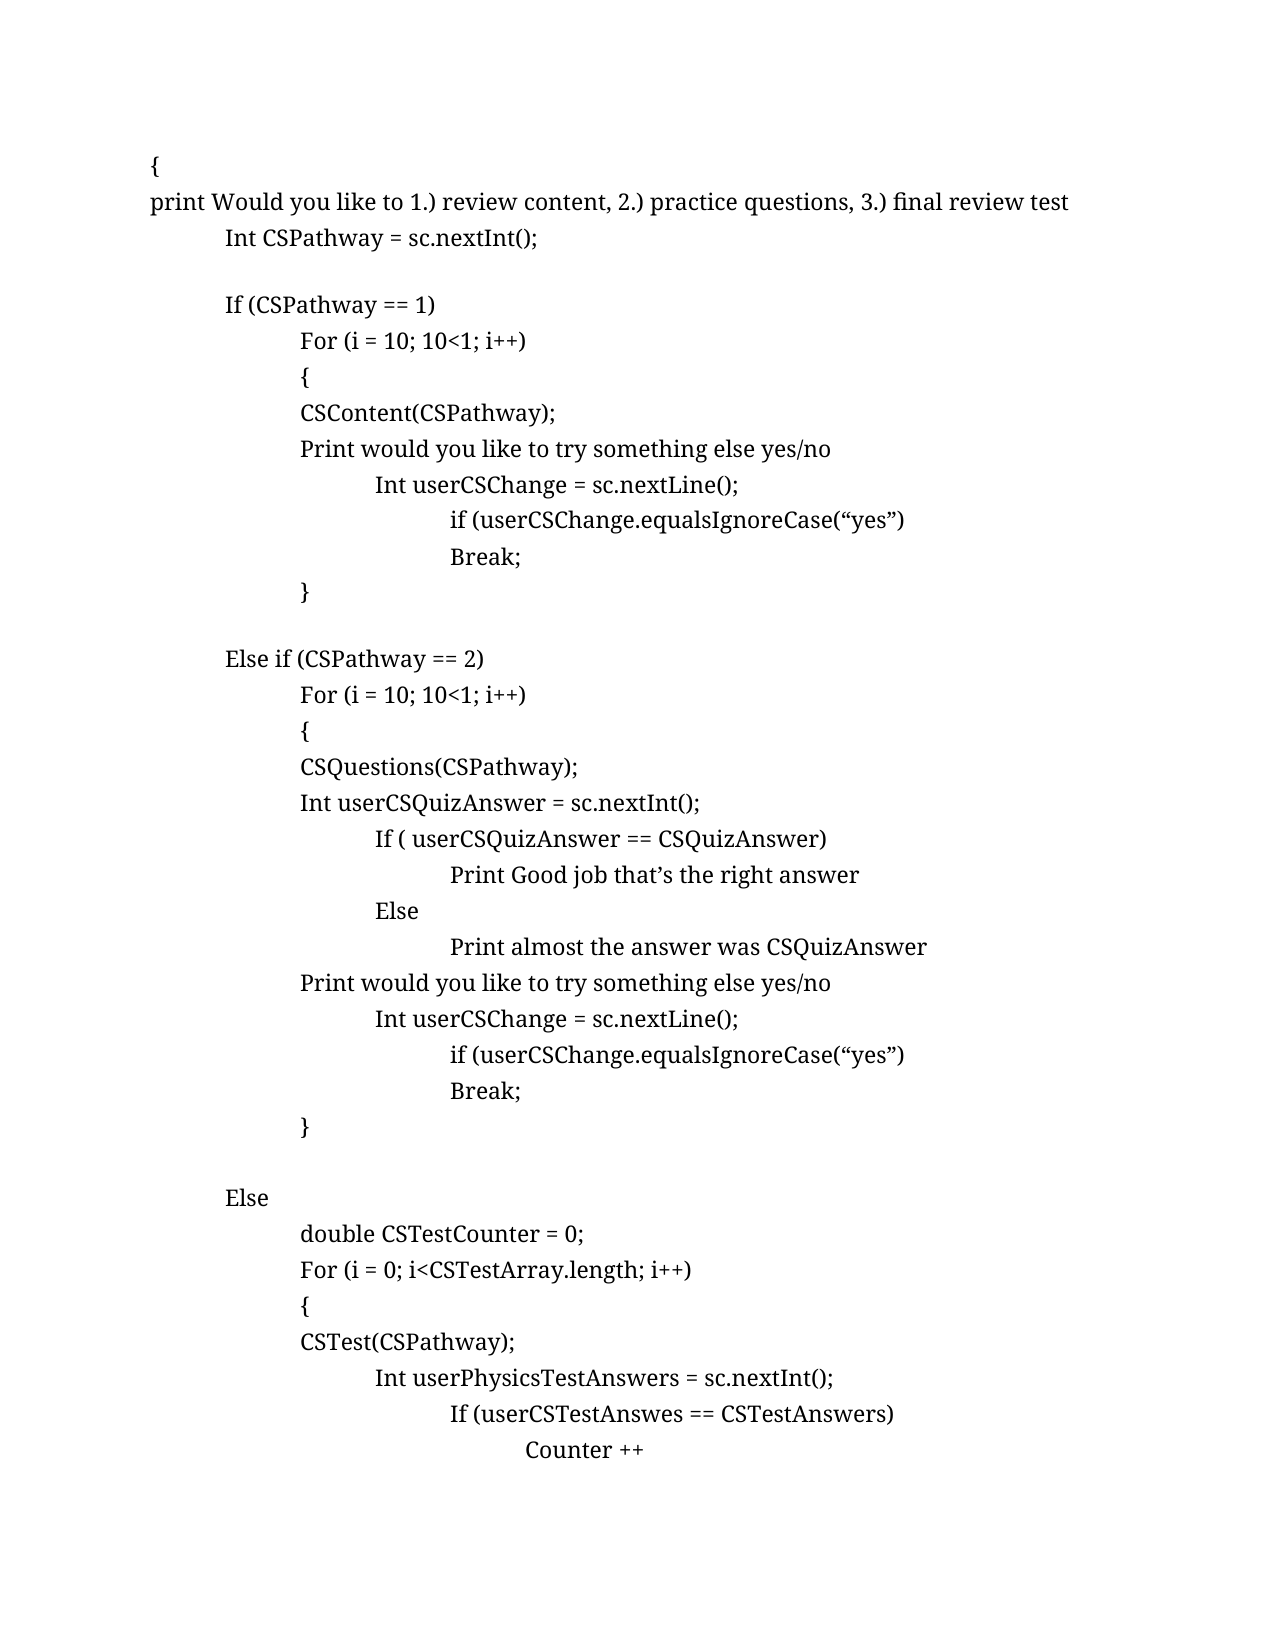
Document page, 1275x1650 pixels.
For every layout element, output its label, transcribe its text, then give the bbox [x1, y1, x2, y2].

text { [225, 715, 1125, 746]
text Else [150, 895, 1125, 926]
text Else if (CSPathway == 2) [150, 643, 1125, 674]
text { [150, 150, 1125, 181]
text If ( userCSQuizAnswer == CSQuizAnswer) [150, 823, 1125, 854]
text For (i = 0; i<CSTestArray.length; i++) [150, 1254, 1125, 1286]
text CSTest(CSPathway); [150, 1326, 1125, 1357]
text if (userCSChange.equalsIgnoreCase(“yes”) [150, 504, 1125, 536]
text Int userCSChange = sc.nextLine(); [150, 468, 1125, 500]
text Int userPhysicsTestAnswers = sc.nextInt(); [150, 1362, 1125, 1393]
text CSQuestions(CSPathway); [150, 751, 1125, 782]
text Print would you like to try something else yes/no [150, 433, 1125, 464]
text double CSTestCounter = 0; [150, 1218, 1125, 1249]
text For (i = 10; 10<1; i++) [225, 679, 1125, 711]
text } [150, 1111, 1125, 1142]
text If (CSPathway == 1) [150, 289, 1125, 320]
text Int CSPathway = sc.nextInt(); [150, 222, 1125, 253]
text Int userCSQuizAnswer = sc.nextInt(); [150, 787, 1125, 818]
text { [225, 361, 1125, 392]
text } [150, 576, 1125, 608]
text print Would you like to 1.) review content, 2.) practice questions, 3.) final review test [150, 186, 1125, 217]
text For (i = 10; 10<1; i++) [150, 325, 1125, 356]
text { [150, 1290, 1125, 1321]
text Break; [150, 1074, 1125, 1106]
text Else [150, 1182, 1125, 1214]
text Int userCSChange = sc.nextLine(); [150, 1003, 1125, 1034]
text if (userCSChange.equalsIgnoreCase(“yes”) [150, 1039, 1125, 1070]
text Break; [150, 540, 1125, 572]
text Print almost the answer was CSQuizAnswer [150, 931, 1125, 962]
text Print would you like to try something else yes/no [150, 967, 1125, 998]
text CSContent(CSPathway); [150, 397, 1125, 428]
text If (userCSTestAnswes == CSTestAnswers) [150, 1398, 1125, 1429]
text Counter ++ [150, 1434, 1125, 1465]
text Print Good job that’s the right answer [150, 859, 1125, 890]
